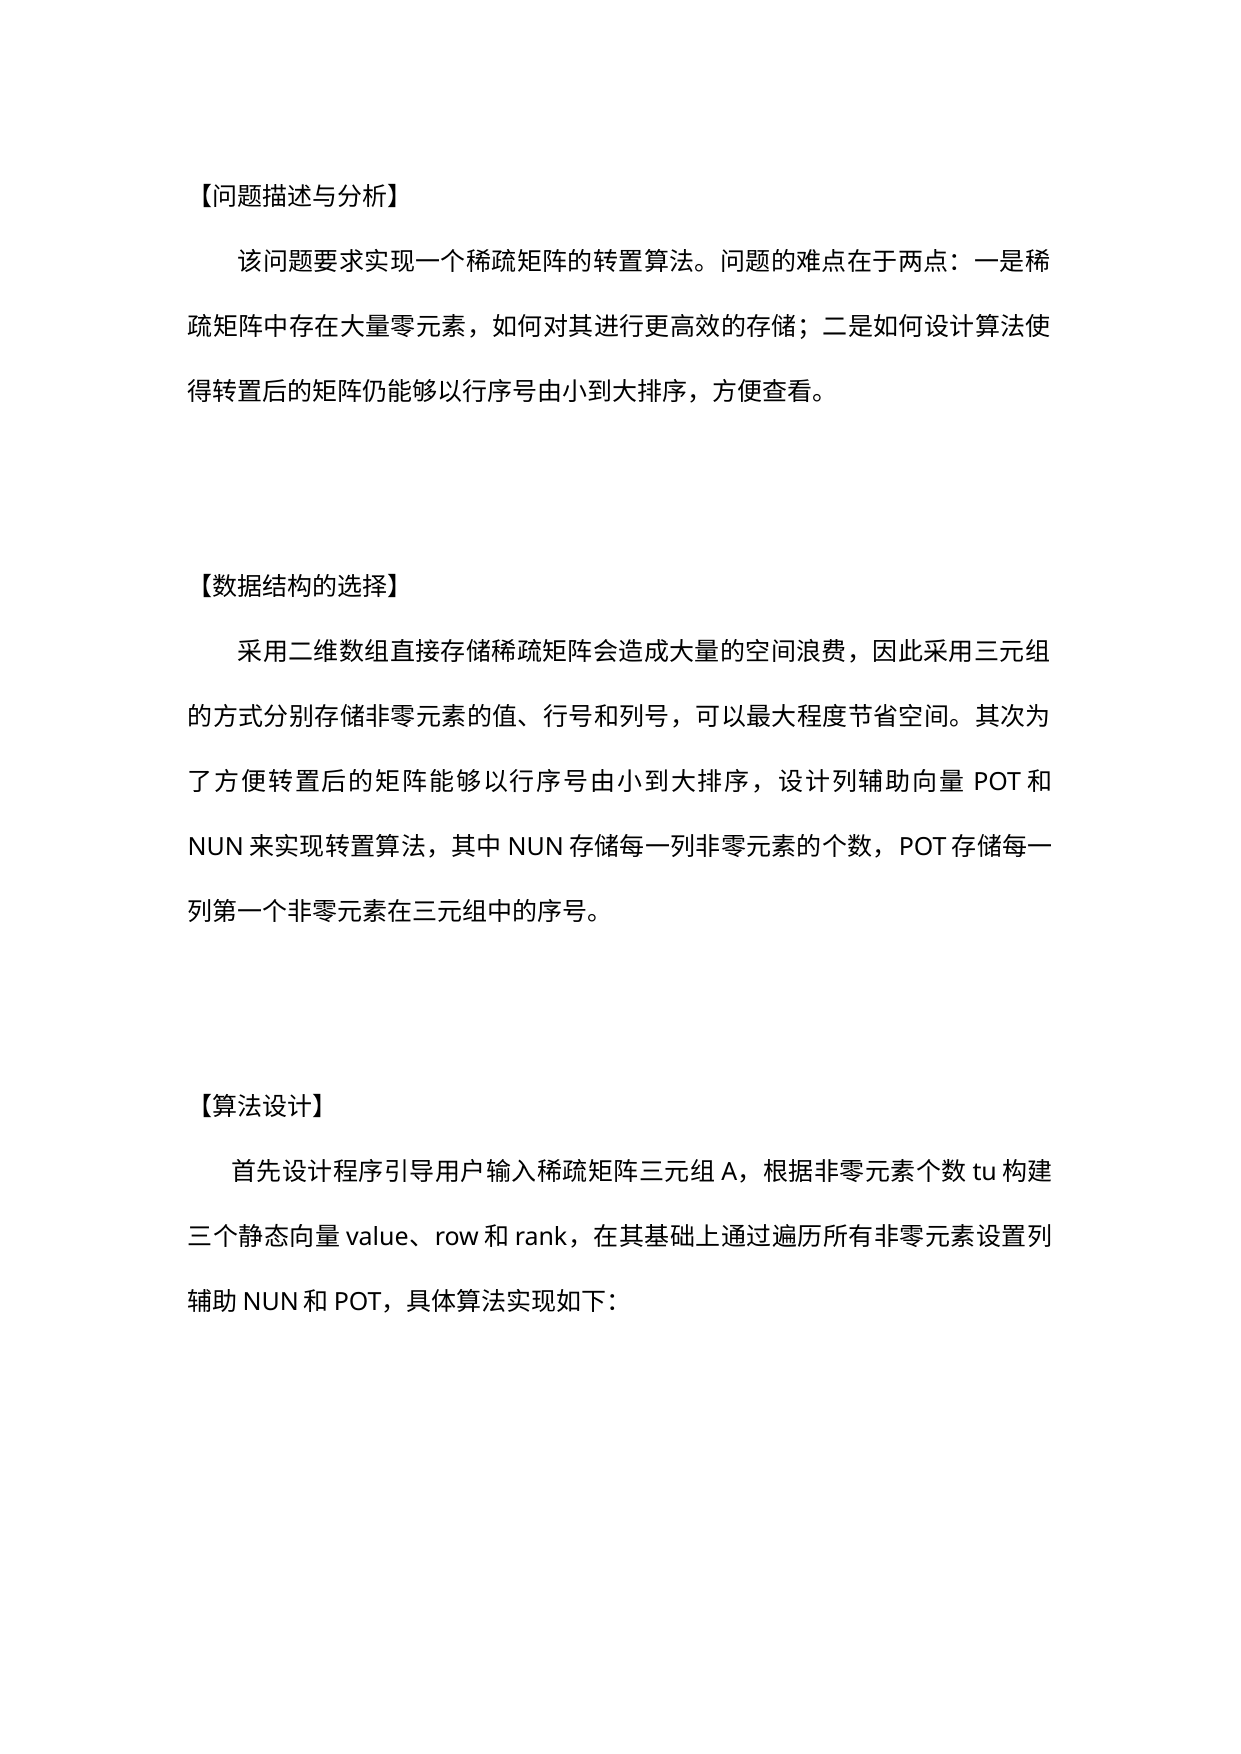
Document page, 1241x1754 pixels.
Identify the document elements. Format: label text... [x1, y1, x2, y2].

text 【数据结构的选择】 [187, 552, 1053, 617]
text 该问题要求实现一个稀疏矩阵的转置算法。问题的难点在于两点：一是稀疏矩阵中存在大量零元素，如何对其进行更高效的存储；二是如何设计算法使得转置后的矩阵仍能够以行序号由小到大排序，方便查看。 [187, 227, 1053, 422]
text 【问题描述与分析】 [187, 162, 1053, 227]
text 采用二维数组直接存储稀疏矩阵会造成大量的空间浪费，因此采用三元组的方式分别存储非零元素的值、行号和列号，可以最大程度节省空间。其次为了方便转置后的矩阵能够以行序号由小到大排序，设计列辅助向量POT和NUN来实现转置算法，其中NUN存储每一列非零元素的个数，POT存储每一列第一个非零元素在三元组中的序号。 [187, 617, 1053, 942]
text 首先设计程序引导用户输入稀疏矩阵三元组A，根据非零元素个数tu构建三个静态向量value、row和rank，在其基础上通过遍历所有非零元素设置列辅助NUN和POT，具体算法实现如下： [187, 1137, 1053, 1332]
text 【算法设计】 [187, 1072, 1053, 1137]
